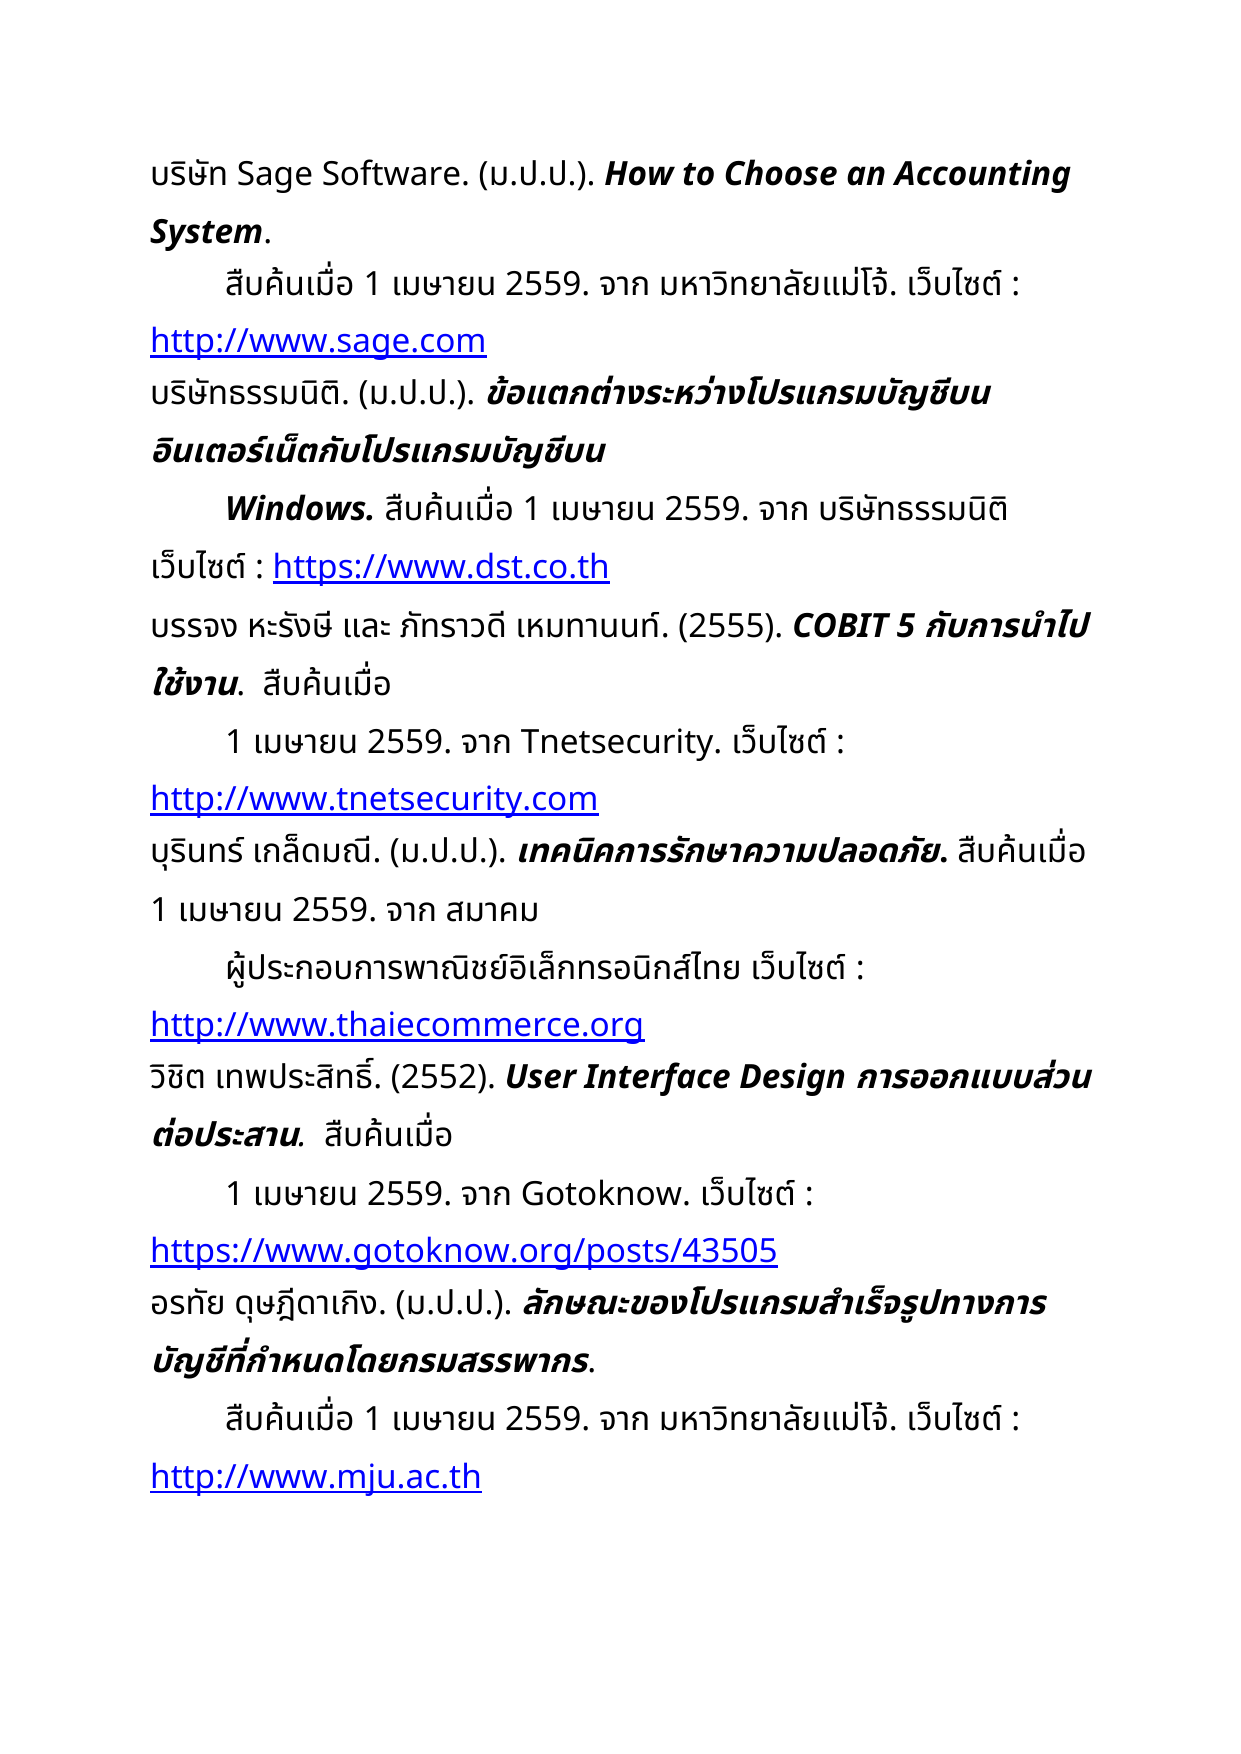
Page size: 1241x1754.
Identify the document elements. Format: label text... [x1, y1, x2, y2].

text บรรจง หะรังษี และ ภัทราวดี เหมทานนท์. (2555). COBIT 5 กับการนำไปใช้งาน. สืบค้นเมื่อ [150, 601, 1090, 710]
text ผู้ประกอบการพาณิชย์อิเล็กทรอนิกส์ไทย เว็บไซต์ : http://www.thaiecommerce.org [150, 943, 1090, 1046]
text 1 เมษายน 2559. จาก Gotoknow. เว็บไซต์ : https://www.gotoknow.org/posts/43505 [150, 1169, 1090, 1272]
text วิชิต เทพประสิทธิ์. (2552). User Interface Design การออกแบบส่วนต่อประสาน. สืบค้นเมื่อ [150, 1053, 1090, 1162]
text อรทัย ดุษฎีดาเกิง. (ม.ป.ป.). ลักษณะของโปรแกรมสำเร็จรูปทางการบัญชีที่กำหนดโดยกรมสรรพากร. [150, 1279, 1090, 1388]
text 1 เมษายน 2559. จาก Tnetsecurity. เว็บไซต์ : http://www.tnetsecurity.com [150, 718, 1090, 821]
text Windows. สืบค้นเมื่อ 1 เมษายน 2559. จาก บริษัทธรรมนิติ เว็บไซต์ : https://www.dst.co.th [150, 485, 1090, 594]
text สืบค้นเมื่อ 1 เมษายน 2559. จาก มหาวิทยาลัยแม่โจ้. เว็บไซต์ : http://www.sage.com [150, 259, 1090, 362]
text บุรินทร์ เกล็ดมณี. (ม.ป.ป.). เทคนิคการรักษาความปลอดภัย. สืบค้นเมื่อ 1 เมษายน 2559. จาก สมาคม [150, 827, 1090, 936]
text บริษัท Sage Software. (ม.ป.ป.). How to Choose an Accounting System. [150, 150, 1090, 253]
text บริษัทธรรมนิติ. (ม.ป.ป.). ข้อแตกต่างระหว่างโปรแกรมบัญชีบนอินเตอร์เน็ตกับโปรแกรมบัญชีบน [150, 369, 1090, 478]
text สืบค้นเมื่อ 1 เมษายน 2559. จาก มหาวิทยาลัยแม่โจ้. เว็บไซต์ : http://www.mju.ac.th [150, 1395, 1090, 1498]
